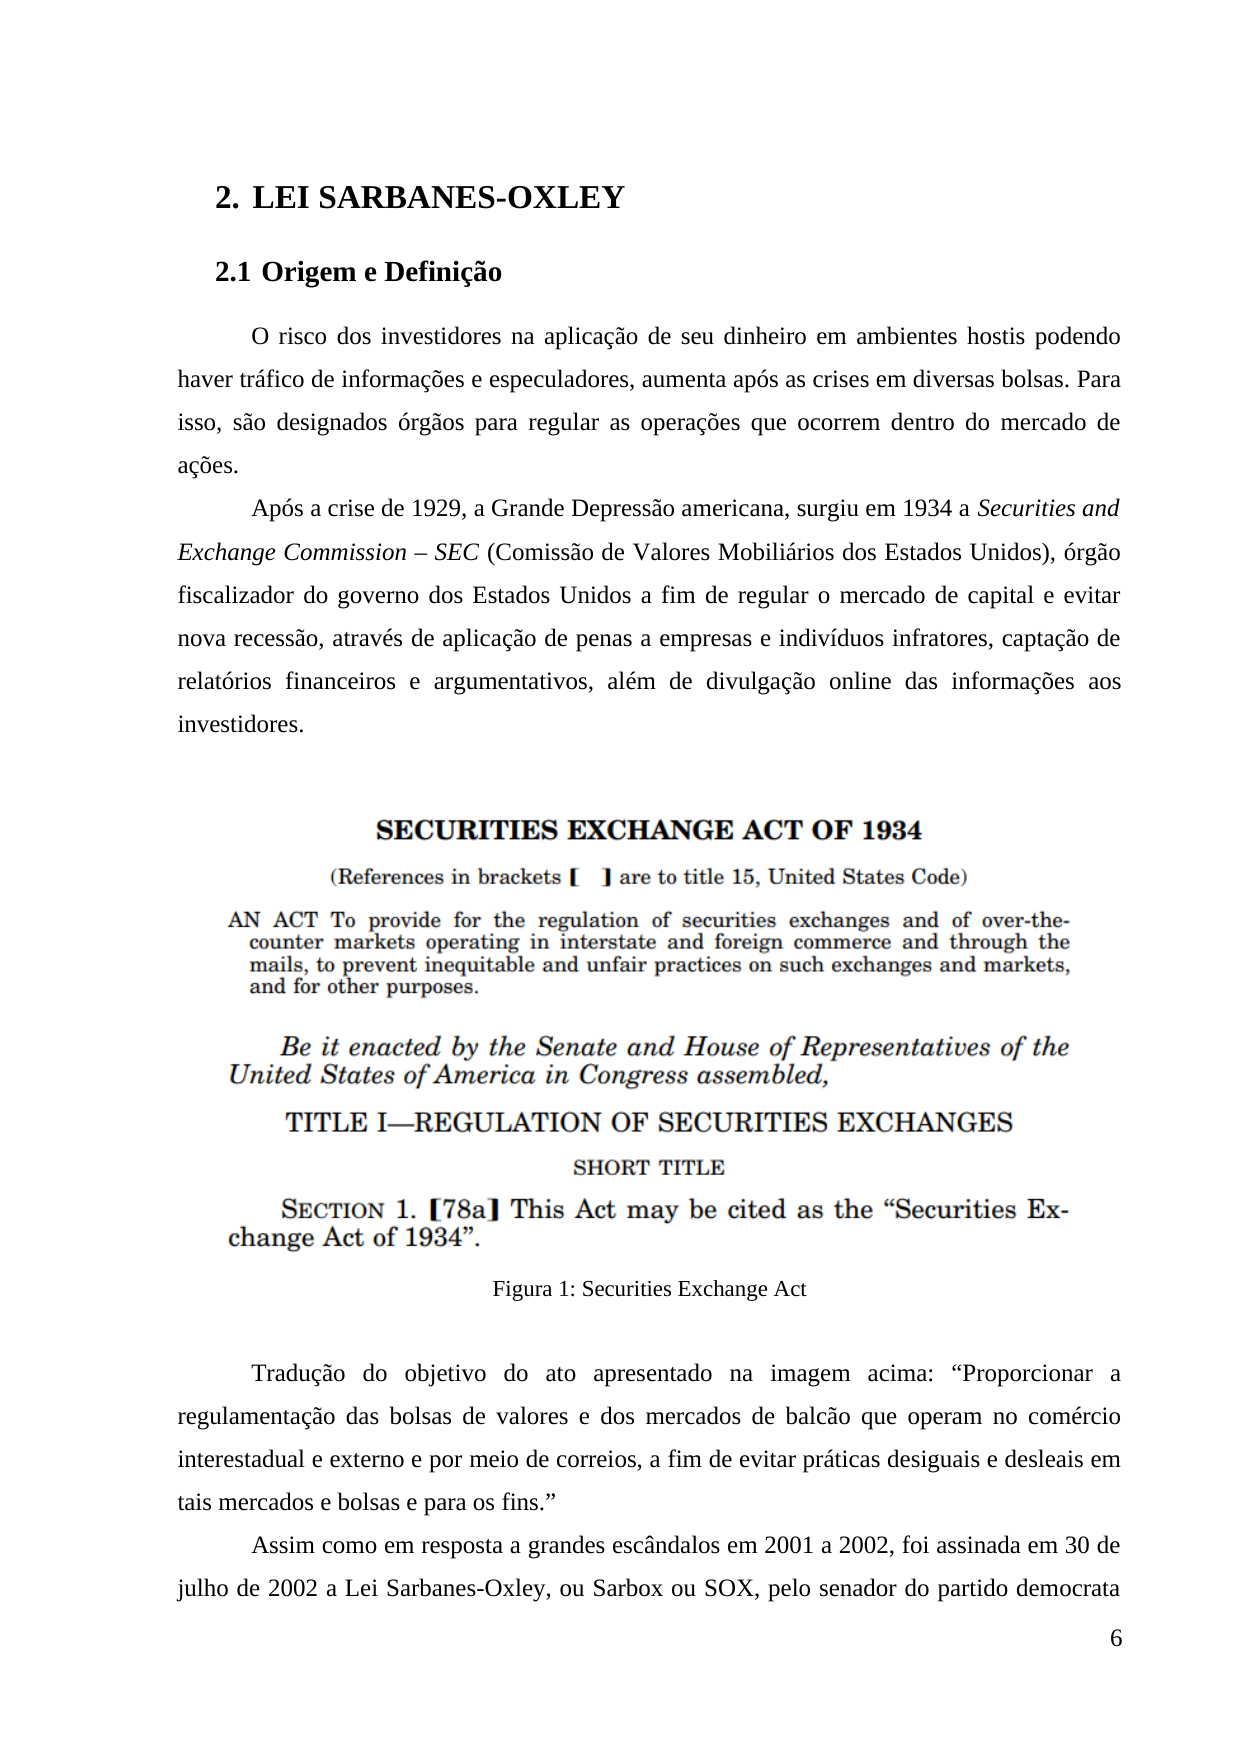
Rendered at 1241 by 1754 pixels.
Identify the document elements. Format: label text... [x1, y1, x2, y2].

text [177, 1530, 1122, 1602]
subtitle Origem e Definição [215, 254, 1122, 287]
text Tradução do objetivo do ato apresentado na imagem acima: “Proporcionar a regulamentação das bolsas de valores e dos mercados de balcão que operam no comércio interestadual e externo e por meio de correios, a fim de evitar práticas desiguais e desleais em tais mercados e bolsas e para os fins.” [177, 1358, 1122, 1516]
text Após a crise de 1929, a Grande Depressão americana, surgiu em 1934 a Securities and Exchange Commission – SEC (Comissão de Valores Mobiliários dos Estados Unidos), órgão fiscalizador do governo dos Estados Unidos a fim de regular o mercado de capital e evitar nova recessão, através de aplicação de penas a empresas e indivíduos infratores, captação de relatórios financeiros e argumentativos, além de divulgação online das informações aos investidores. [177, 493, 1122, 738]
text O risco dos investidores na aplicação de seu dinheiro em ambientes hostis podendo haver tráfico de informações e especuladores, aumenta após as crises em diversas bolsas. Para isso, são designados órgãos para regular as operações que ocorrem dentro do mercado de ações. [177, 321, 1122, 479]
text Figura 1: Securities Exchange Act [177, 1275, 1122, 1302]
title LEI SARBANES-OXLEY [215, 177, 1122, 216]
picture [200, 795, 1099, 1261]
